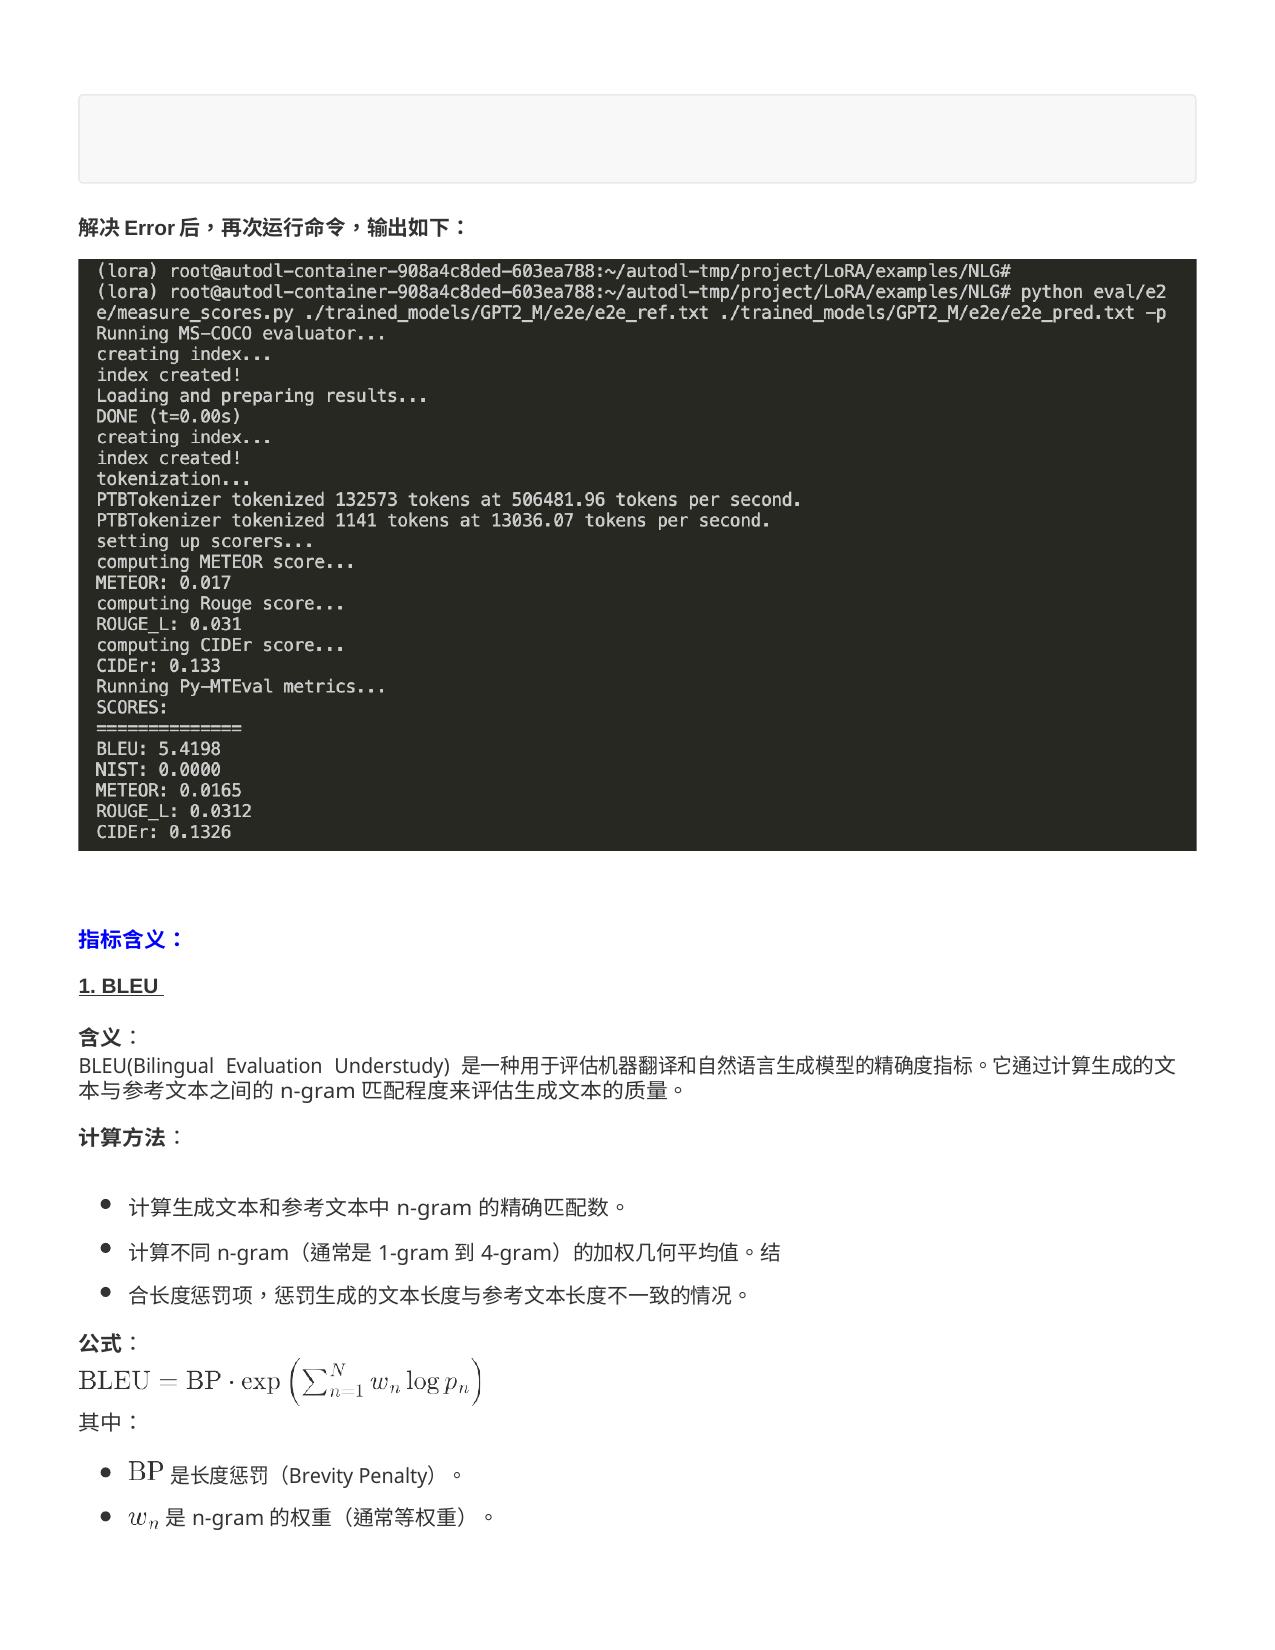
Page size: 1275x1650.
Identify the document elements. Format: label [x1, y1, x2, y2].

picture [128, 1512, 159, 1529]
picture [78, 259, 1197, 851]
picture [79, 1358, 481, 1406]
picture [128, 1461, 163, 1480]
